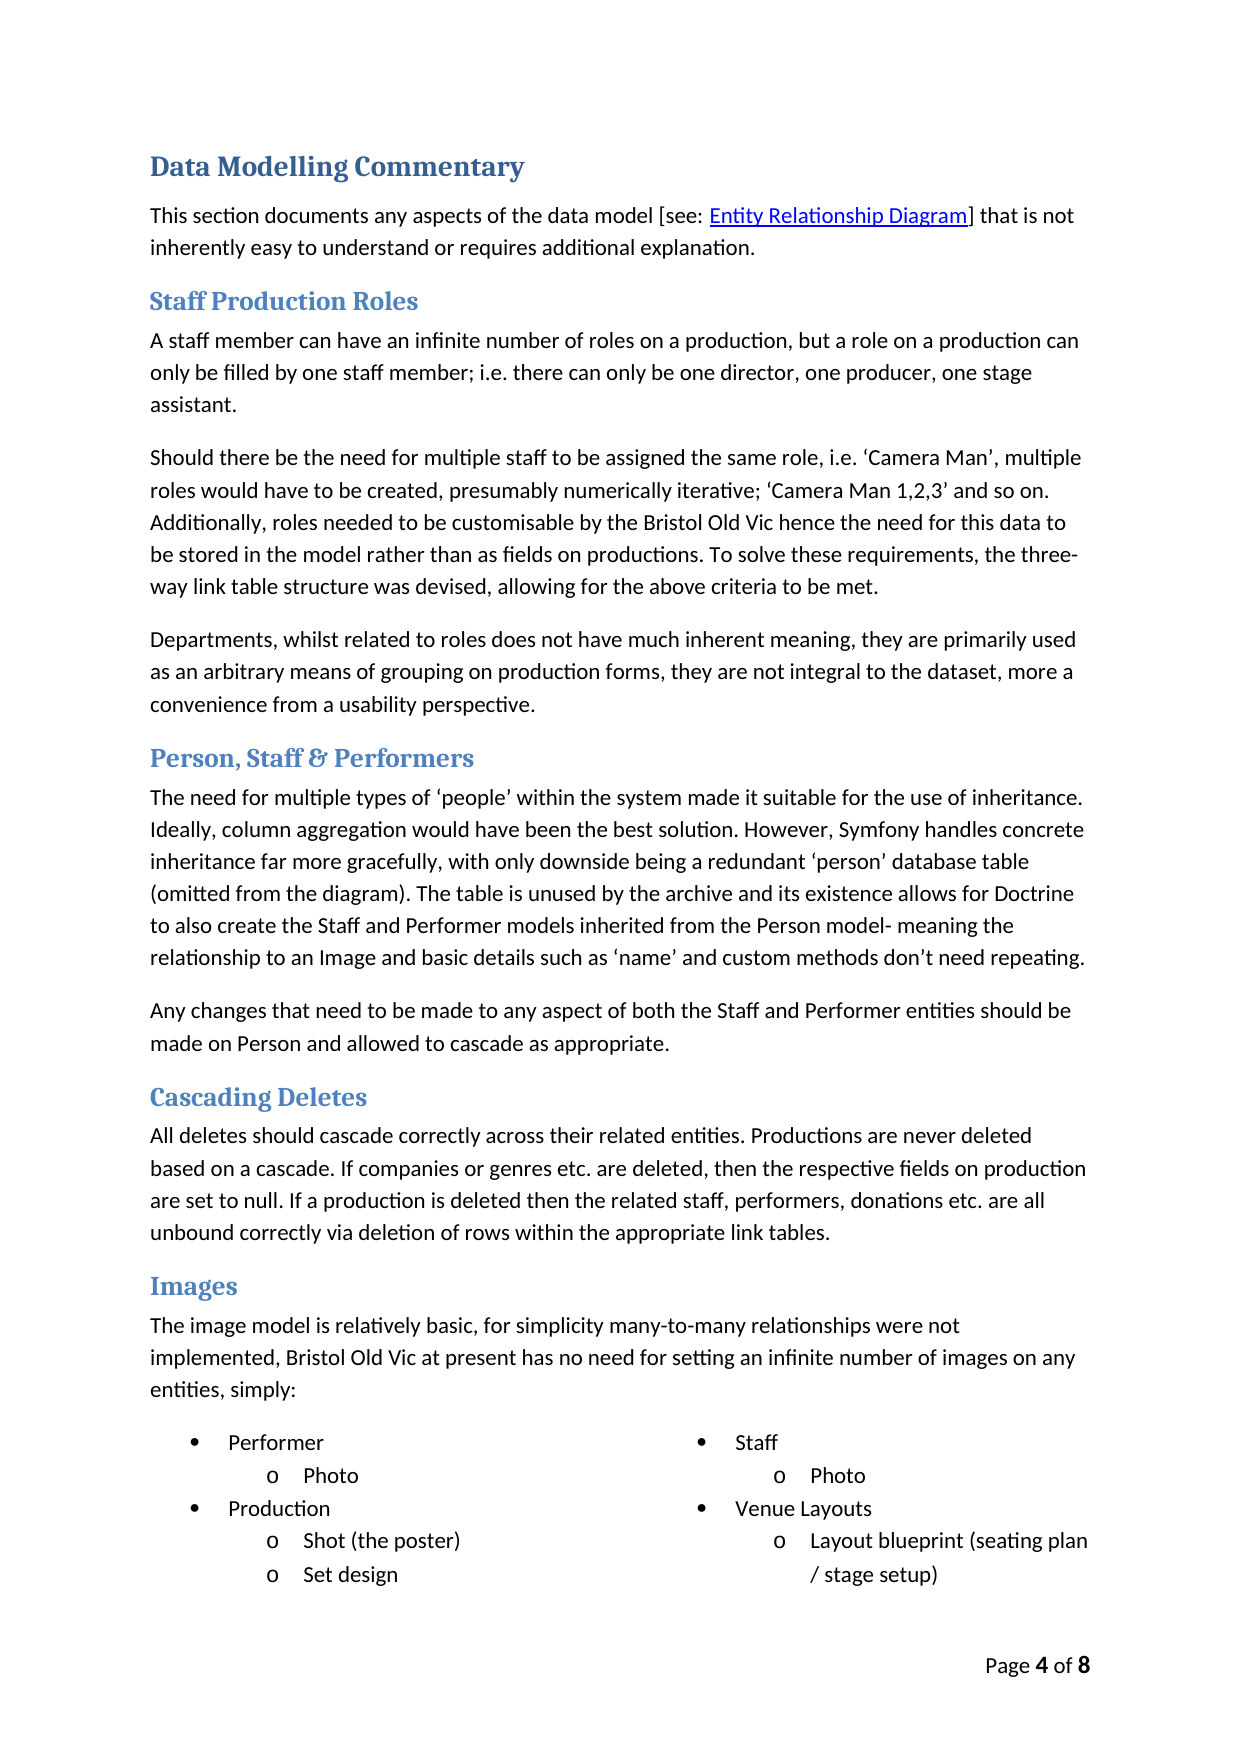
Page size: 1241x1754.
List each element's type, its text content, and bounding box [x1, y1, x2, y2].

subtitle Images [150, 1271, 1090, 1302]
subtitle Cascading Deletes [150, 1082, 1090, 1113]
subtitle Data Modelling Commentary [150, 150, 1090, 183]
text The need for multiple types of ‘people’ within the system made it suitable for the use of inheritance. Ideally, column aggregation would have been the best solution. However, Symfony handles concrete inheritance far more gracefully, with only downside being a redundant ‘person’ database table (omitted from the diagram). The table is unused by the archive and its existence allows for Doctrine to also create the Staff and Performer models inherited from the Person model- meaning the relationship to an Image and basic details such as ‘name’ and custom methods don’t need repeating. [150, 783, 1090, 972]
text This section documents any aspects of the data model [see: Entity Relationship Diagram] that is not inherently easy to understand or requires additional explanation. [150, 201, 1090, 261]
subtitle Person, Staff & Performers [150, 743, 1090, 774]
text All deletes should cascade correctly across their related entities. Productions are never deleted based on a cascade. If companies or genres etc. are deleted, then the respective fields on production are set to null. If a production is deleted then the related staff, performers, donations etc. are all unbound correctly via deletion of rows within the appropriate link tables. [150, 1122, 1090, 1246]
list Photo [266, 1461, 583, 1490]
list Photo [773, 1461, 1090, 1490]
list Layout blueprint (seating plan / stage setup) [773, 1526, 1090, 1588]
text Should there be the need for multiple staff to be assigned the same role, i.e. ‘Camera Man’, multiple roles would have to be created, presumably numerically iterative; ‘Camera Man 1,2,3’ and so on. Additionally, roles needed to be customisable by the Bristol Old Vic hence the need for this data to be stored in the model rather than as fields on productions. To solve these requirements, the three-way link table structure was devised, allowing for the above criteria to be met. [150, 443, 1090, 600]
text The image model is relatively basic, for simplicity many-to-many relationships were not implemented, Bristol Old Vic at present has no need for setting an infinite number of images on any entities, simply: [150, 1311, 1090, 1403]
list Performer [191, 1428, 583, 1457]
list Shot (the poster) [266, 1526, 583, 1556]
list Venue Layouts [698, 1494, 1090, 1522]
subtitle Staff Production Roles [150, 286, 1090, 317]
list Production [191, 1494, 583, 1522]
list Staff [698, 1428, 1090, 1457]
text Departments, whilst related to roles does not have much inherent meaning, they are primarily used as an arbitrary means of grouping on production forms, they are not integral to the dataset, more a convenience from a usability perspective. [150, 625, 1090, 718]
list Set design [266, 1560, 583, 1589]
text Any changes that need to be made to any aspect of both the Staff and Performer entities should be made on Person and allowed to cascade as appropriate. [150, 997, 1090, 1057]
text A staff member can have an infinite number of roles on a production, but a role on a production can only be filled by one staff member; i.e. there can only be one director, one producer, one stage assistant. [150, 326, 1090, 418]
